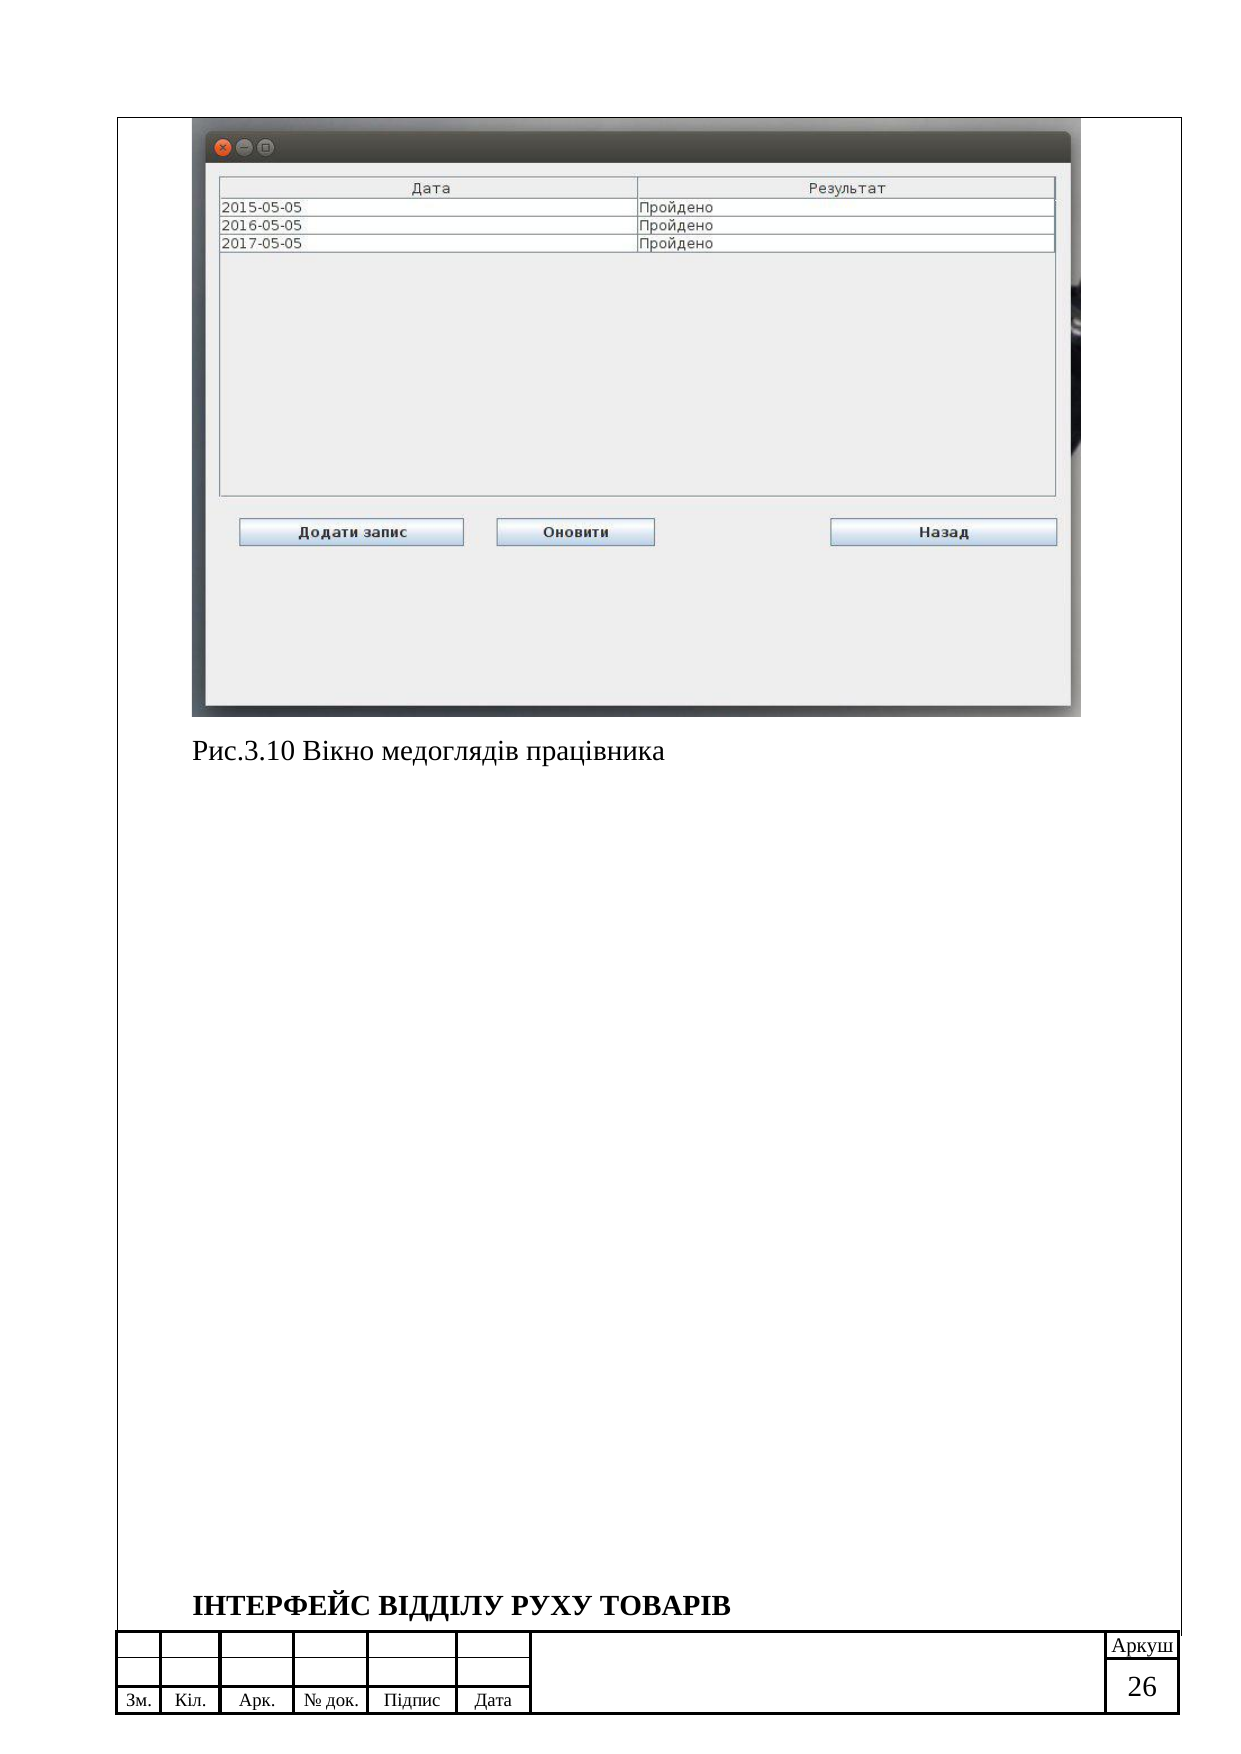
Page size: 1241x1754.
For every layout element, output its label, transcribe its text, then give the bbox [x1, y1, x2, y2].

text Рис.3.10 Вікно медоглядів працівника [118, 733, 1181, 767]
text ІНТЕРФЕЙС ВІДДІЛУ РУХУ ТОВАРІВ [118, 1588, 1181, 1622]
picture [191, 118, 1081, 717]
